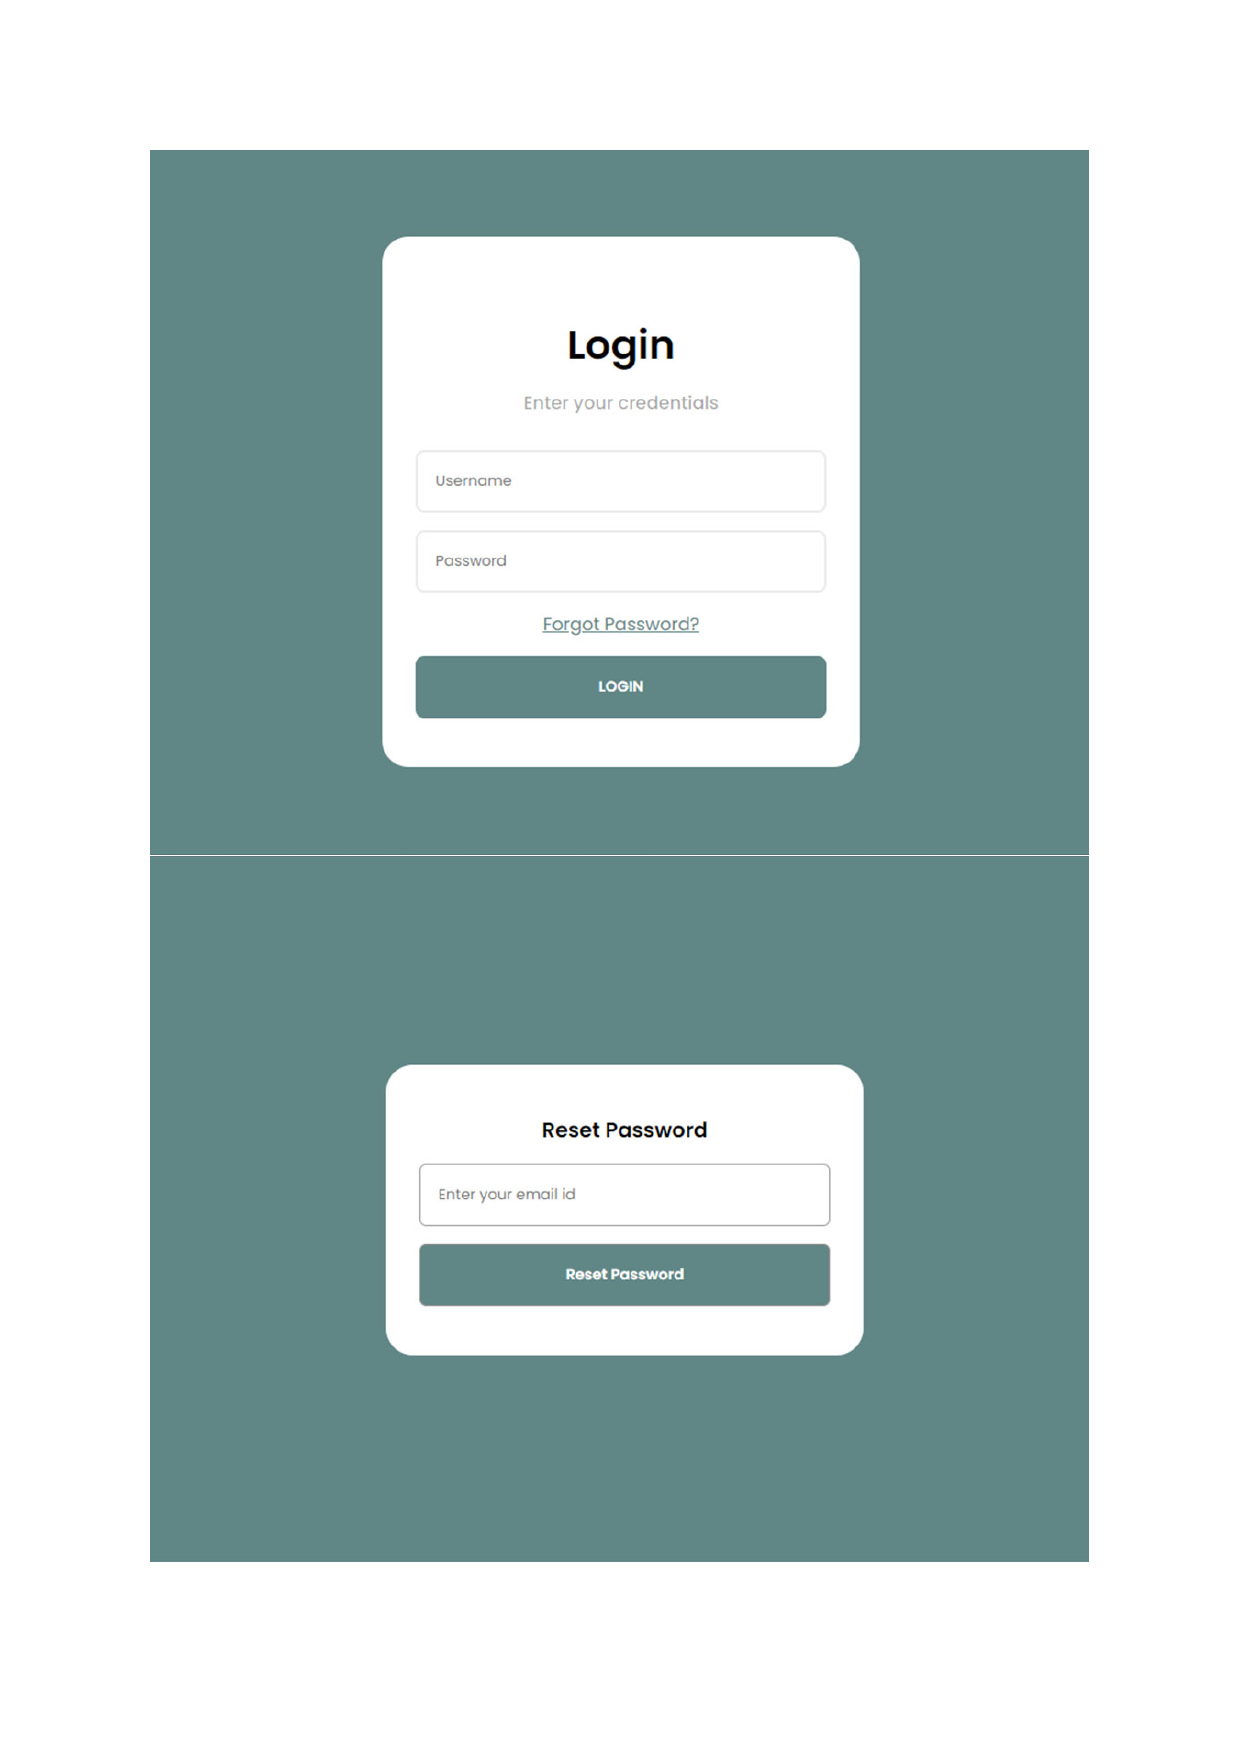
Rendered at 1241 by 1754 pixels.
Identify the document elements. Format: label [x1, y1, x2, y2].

picture [150, 856, 1089, 1562]
picture [150, 150, 1089, 855]
